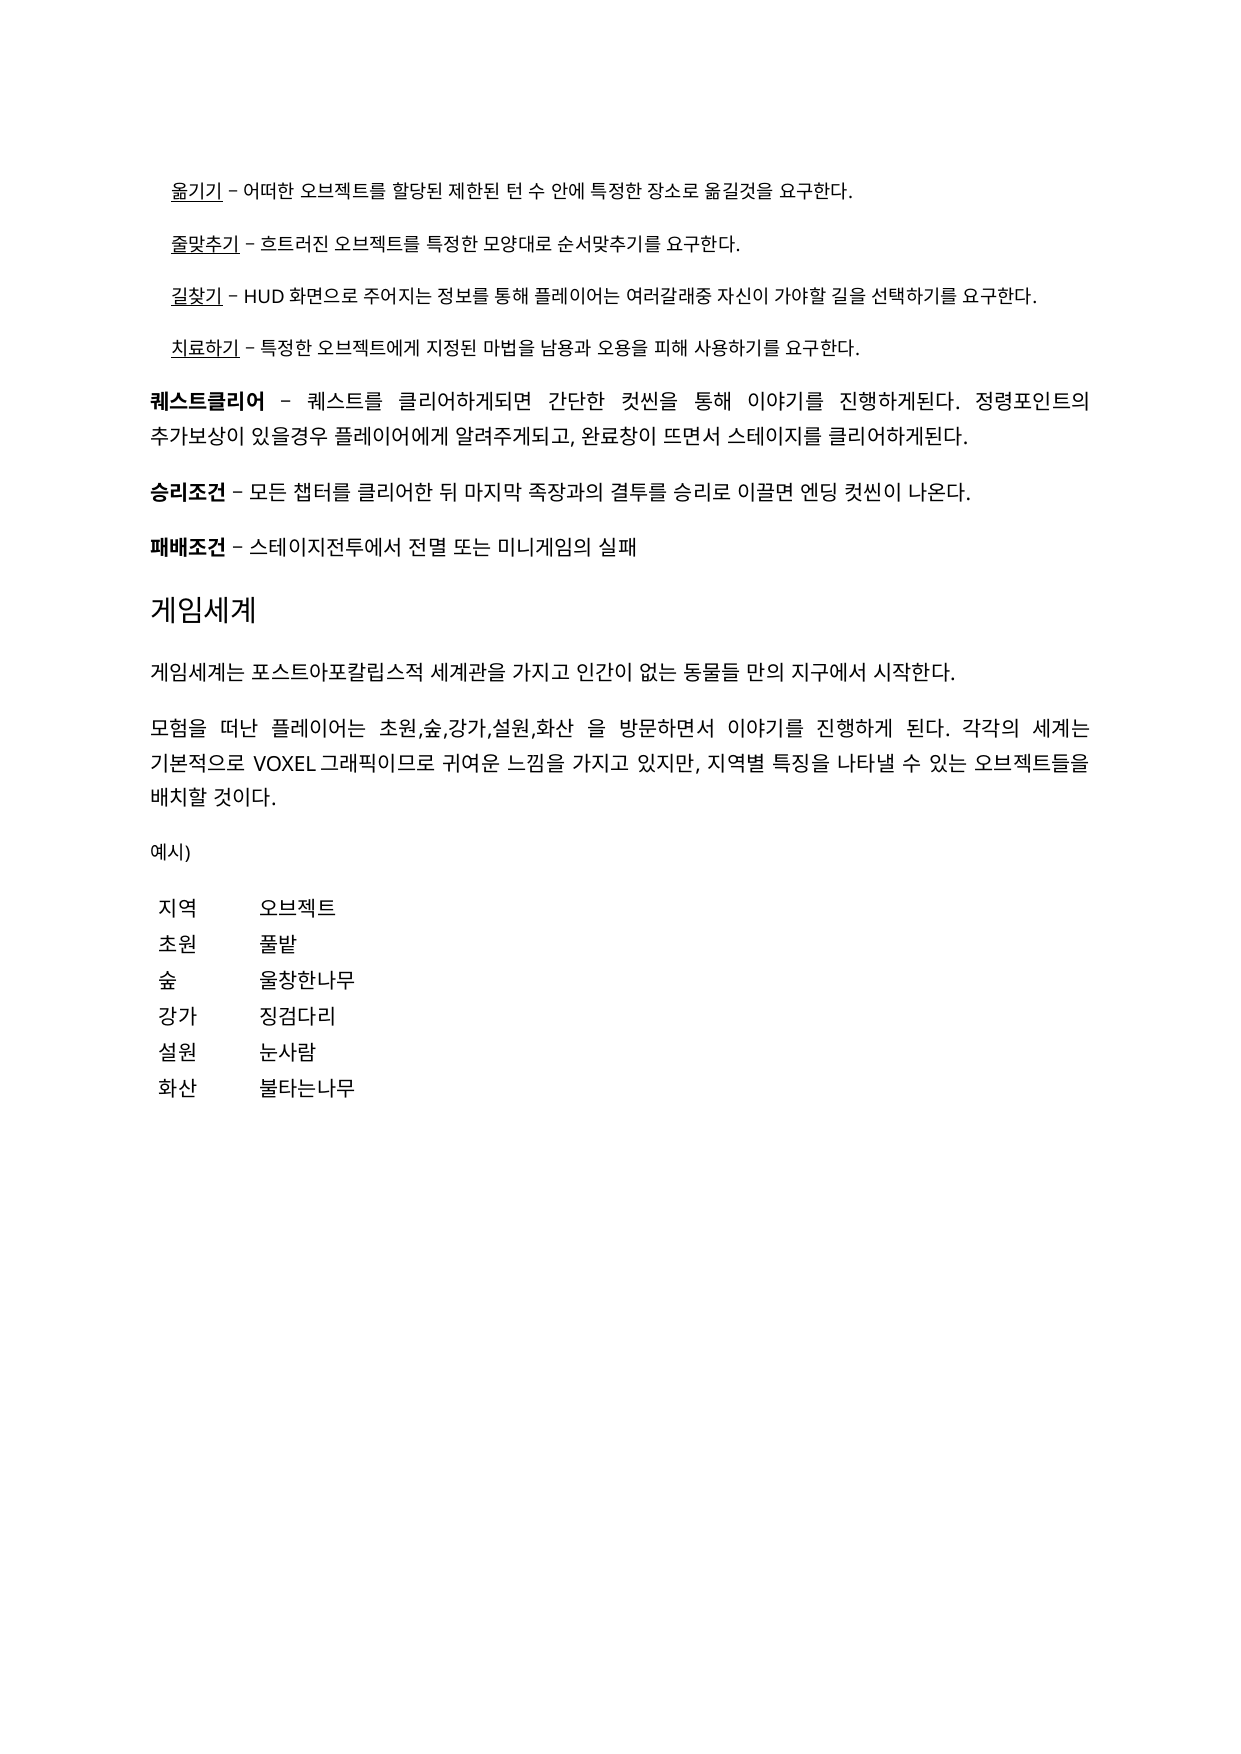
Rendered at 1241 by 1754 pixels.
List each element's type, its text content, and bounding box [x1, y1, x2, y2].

text 모험을 떠난 플레이어는 초원,숲,강가,설원,화산 을 방문하면서 이야기를 진행하게 된다. 각각의 세계는 기본적으로 VOXEL그래픽이므로 귀여운 느낌을 가지고 있지만, 지역별 특징을 나타낼 수 있는 오브젝트들을 배치할 것이다. [150, 712, 1090, 812]
table_cell 화산 [149, 1069, 249, 1105]
text 패배조건 – 스테이지전투에서 전멸 또는 미니게임의 실패 [150, 532, 1090, 562]
table_cell 설원 [149, 1033, 249, 1069]
table_cell 눈사람 [249, 1033, 489, 1069]
text 길찾기 – HUD 화면으로 주어지는 정보를 통해 플레이어는 여러갈래중 자신이 가야할 길을 선택하기를 요구한다. [171, 281, 1090, 308]
text 옮기기 – 어떠한 오브젝트를 할당된 제한된 턴 수 안에 특정한 장소로 옮길것을 요구한다. [171, 177, 1090, 204]
text 게임세계는 포스트아포칼립스적 세계관을 가지고 인간이 없는 동물들 만의 지구에서 시작한다. [150, 656, 1090, 687]
text 예시) [150, 837, 1090, 864]
table_header 지역 [149, 889, 249, 925]
text 승리조건 – 모든 챕터를 클리어한 뒤 마지막 족장과의 결투를 승리로 이끌면 엔딩 컷씬이 나온다. [150, 476, 1090, 506]
table_cell 초원 [149, 925, 249, 961]
table_cell 풀밭 [249, 925, 489, 961]
table_header 오브젝트 [249, 889, 489, 925]
text 퀘스트클리어 – 퀘스트를 클리어하게되면 간단한 컷씬을 통해 이야기를 진행하게된다. 정령포인트의 추가보상이 있을경우 플레이어에게 알려주게되고, 완료창이 뜨면서 스테이지를 클리어하게된다. [150, 386, 1090, 451]
table_cell 강가 [149, 997, 249, 1033]
text 치료하기 – 특정한 오브젝트에게 지정된 마법을 남용과 오용을 피해 사용하기를 요구한다. [171, 333, 1090, 361]
table_cell 울창한나무 [249, 961, 489, 997]
text 줄맞추기 – 흐트러진 오브젝트를 특정한 모양대로 순서맞추기를 요구한다. [171, 229, 1090, 256]
subtitle 게임세계 [150, 587, 1090, 629]
table_cell 불타는나무 [249, 1069, 489, 1105]
table_cell 숲 [149, 961, 249, 997]
table_cell 징검다리 [249, 997, 489, 1033]
